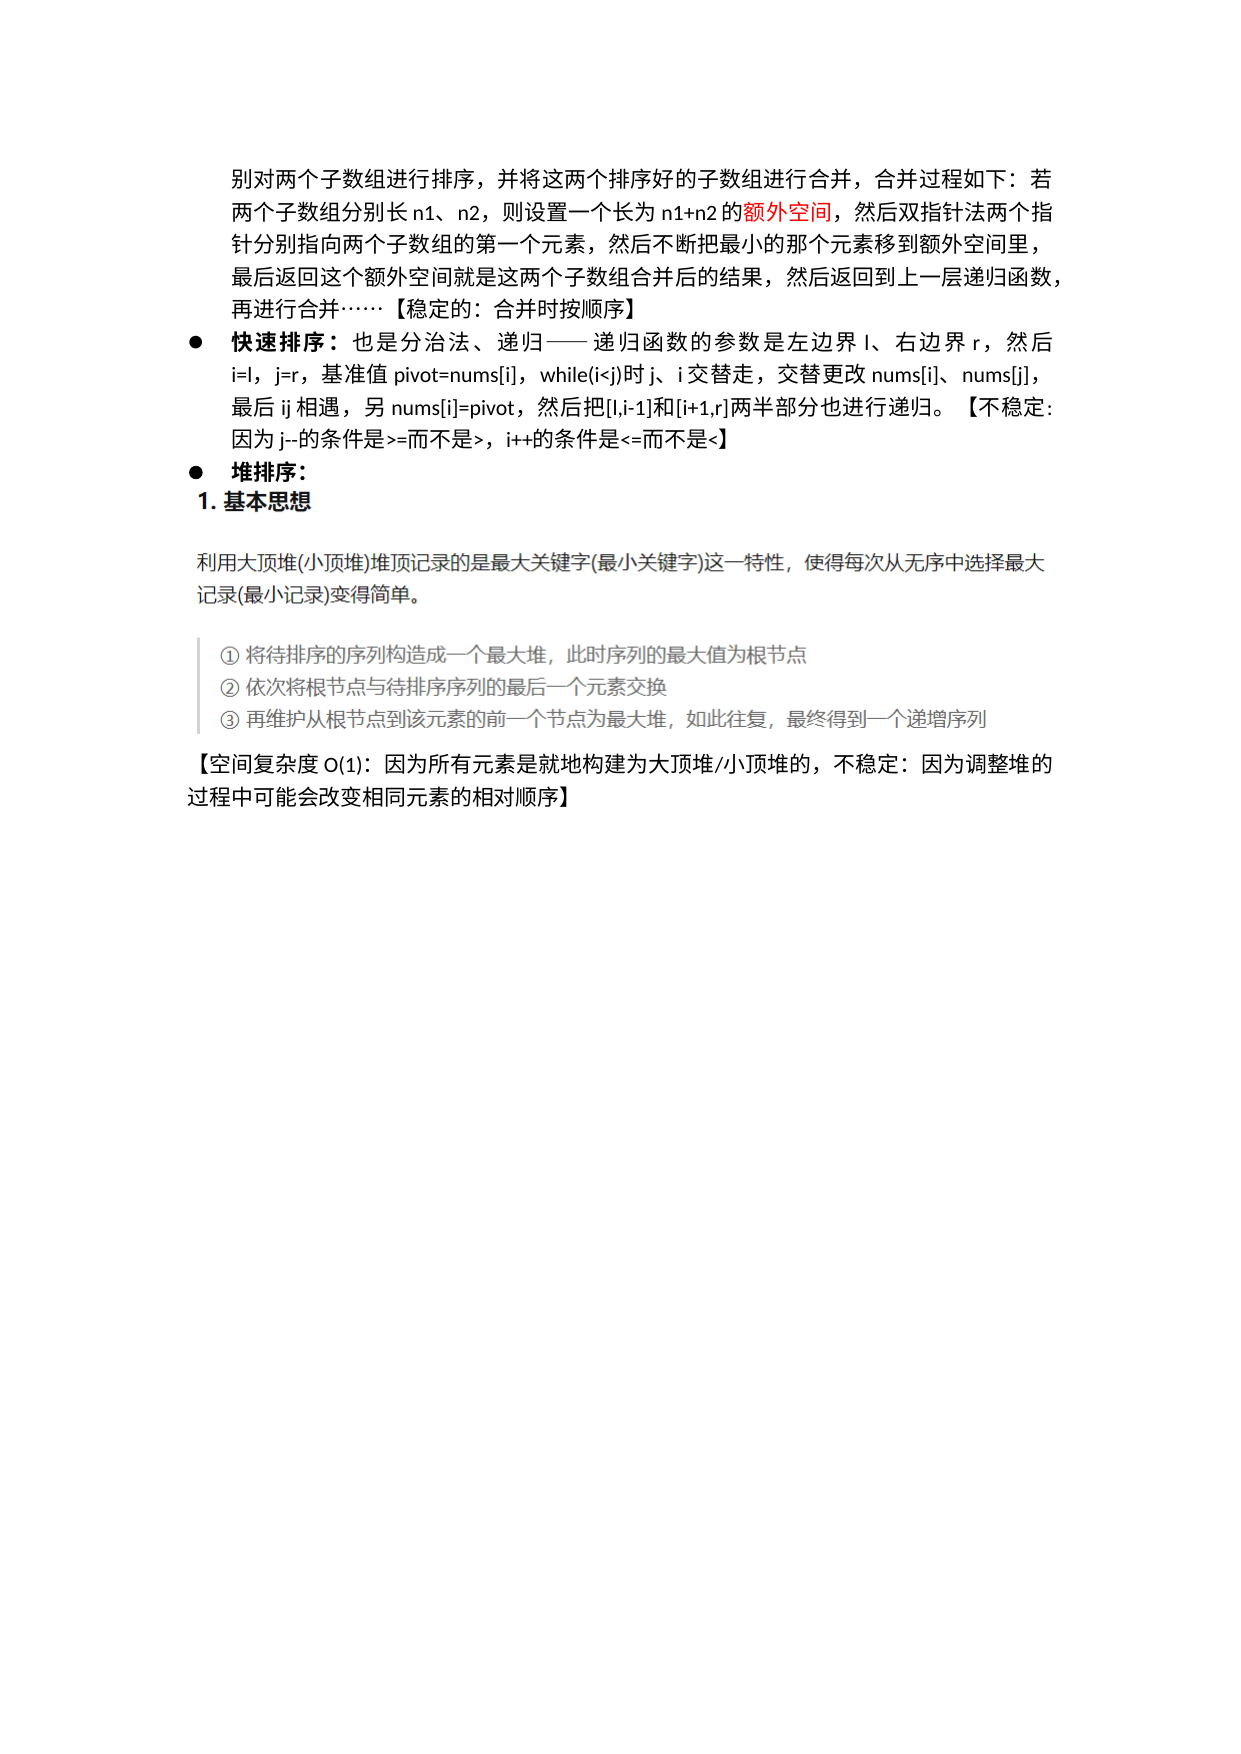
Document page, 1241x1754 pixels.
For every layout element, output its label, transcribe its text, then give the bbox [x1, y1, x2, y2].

list 堆排序： [187, 454, 1053, 487]
picture [187, 487, 1053, 745]
list 快速排序：也是分治法、递归——递归函数的参数是左边界l、右边界r，然后i=l，j=r，基准值pivot=nums[i]，while(i<j)时j、i交替走，交替更改nums[i]、nums[j]，最后ij相遇，另nums[i]=pivot，然后把[l,i-1]和[i+1,r]两半部分也进行递归。【不稳定:因为j--的条件是>=而不是>，i++的条件是<=而不是<】 [187, 324, 1053, 454]
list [187, 162, 1053, 324]
list 【空间复杂度O(1)：因为所有元素是就地构建为大顶堆/小顶堆的，不稳定：因为调整堆的过程中可能会改变相同元素的相对顺序】 [187, 747, 1053, 812]
